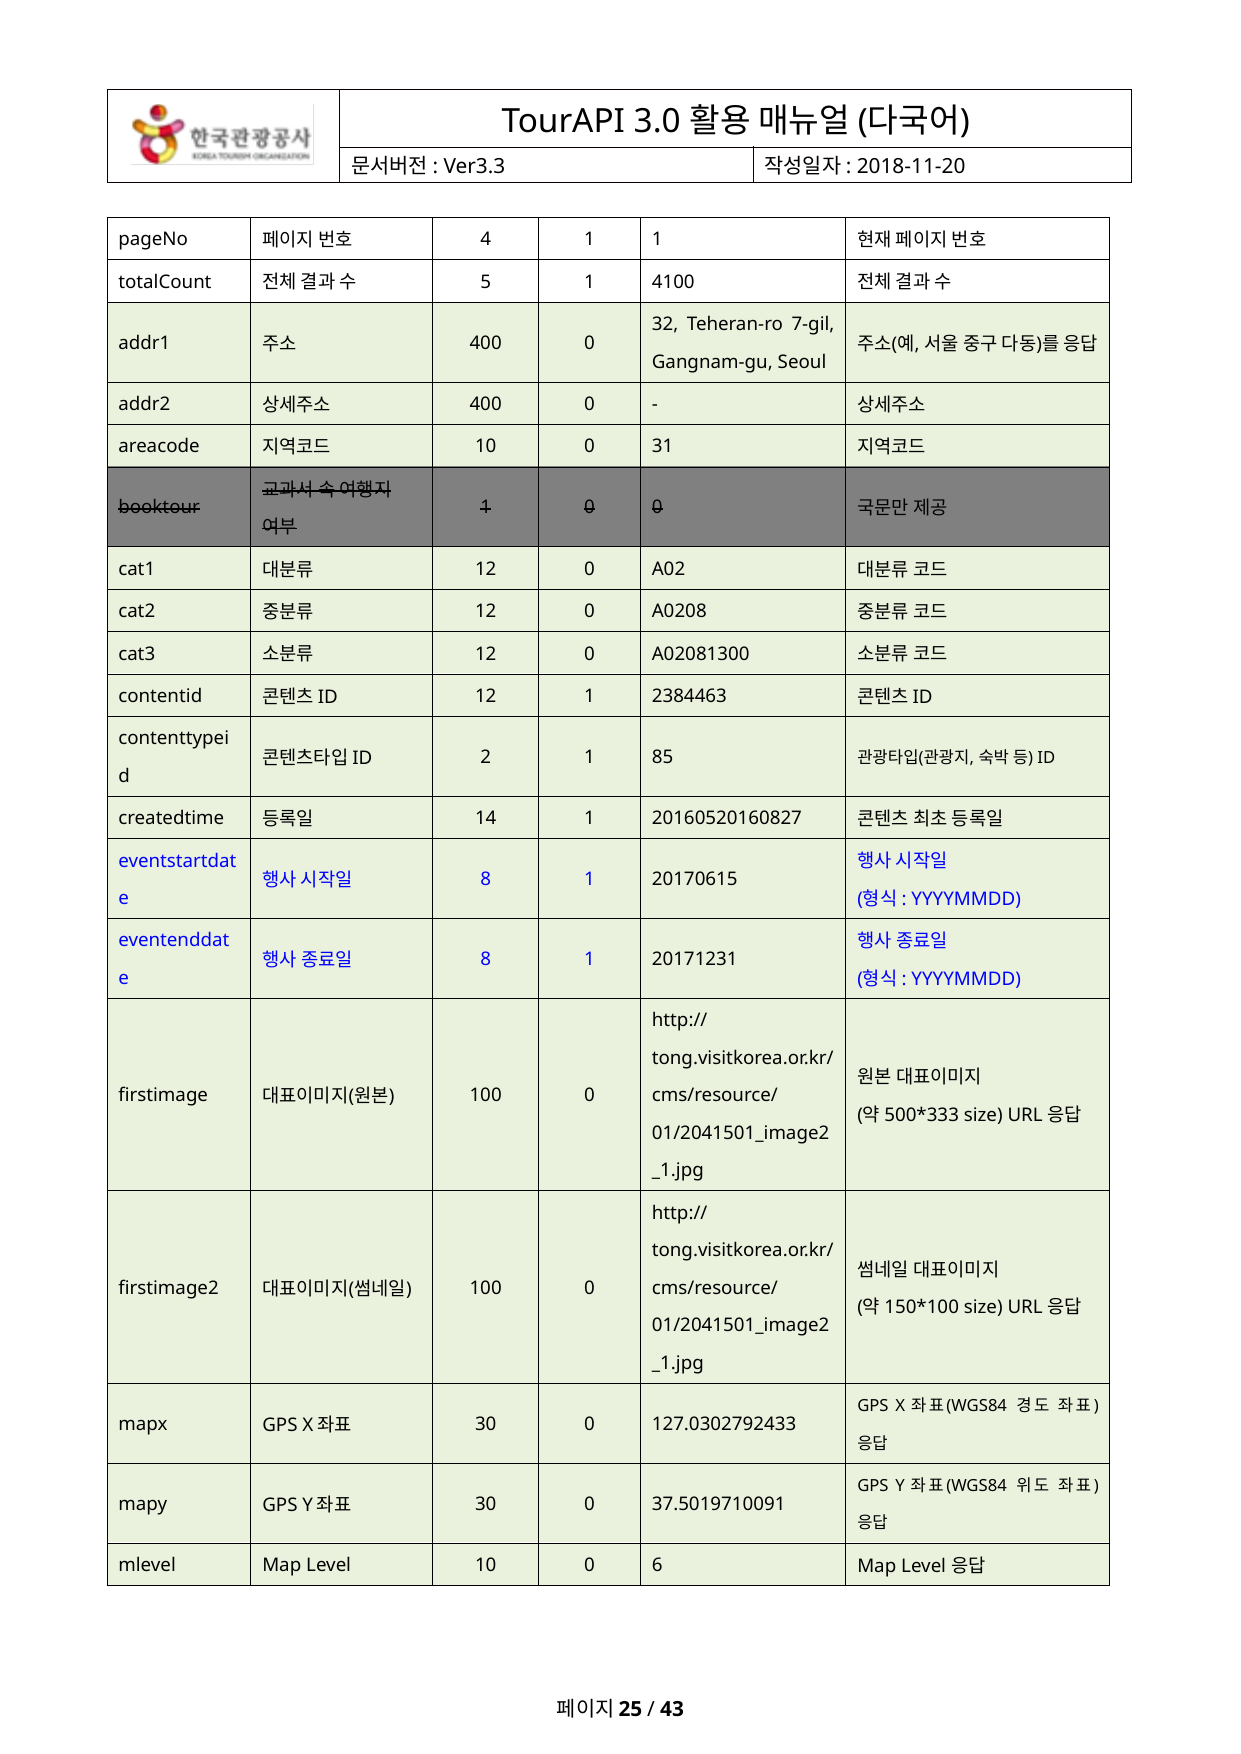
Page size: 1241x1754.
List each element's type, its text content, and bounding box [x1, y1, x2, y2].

table_cell 20160520160827 [641, 797, 845, 838]
table_cell 85 [641, 717, 845, 796]
table_cell 1 [539, 218, 640, 259]
table_cell 소분류 코드 [846, 632, 1109, 673]
table_cell Map Level [251, 1544, 432, 1585]
table_cell 0 [539, 303, 640, 382]
table_cell 행사 종료일 [251, 919, 432, 998]
table_cell 1 [539, 717, 640, 796]
table_cell pageNo [108, 218, 250, 259]
table_cell 0 [539, 425, 640, 466]
table_cell 37.5019710091 [641, 1464, 845, 1542]
table_cell 100 [433, 999, 538, 1190]
table_cell 0 [539, 590, 640, 631]
table_cell 현재 페이지 번호 [846, 218, 1109, 259]
table_cell GPS Y좌표 [251, 1464, 432, 1542]
table_cell 12 [433, 547, 538, 589]
table_cell cat1 [108, 547, 250, 589]
table_cell contentid [108, 675, 250, 716]
table_cell 1 [433, 468, 538, 546]
table_cell 중분류 [251, 590, 432, 631]
table_cell 31 [641, 425, 845, 466]
table_cell GPS X좌표 [251, 1384, 432, 1463]
table_cell 4 [433, 218, 538, 259]
table_cell 20170615 [641, 839, 845, 918]
table_cell 전체 결과 수 [251, 260, 432, 302]
table_cell 1 [539, 919, 640, 998]
table_cell 0 [539, 468, 640, 546]
table_cell eventenddate [108, 919, 250, 998]
table_cell 1 [539, 839, 640, 918]
table_cell 1 [539, 675, 640, 716]
table_cell 주소(예, 서울 중구 다동)를 응답 [846, 303, 1109, 382]
table_cell totalCount [108, 260, 250, 302]
table_cell A0208 [641, 590, 845, 631]
table_cell http://tong.visitkorea.or.kr/cms/resource/01/2041501_image2_1.jpg [641, 1191, 845, 1383]
table_cell 1 [539, 797, 640, 838]
table_cell 12 [433, 590, 538, 631]
table_cell 상세주소 [846, 383, 1109, 424]
table_cell 대표이미지(원본) [251, 999, 432, 1190]
table_cell 127.0302792433 [641, 1384, 845, 1463]
table_cell 100 [433, 1191, 538, 1383]
table_cell 관광타입(관광지, 숙박 등) ID [846, 717, 1109, 796]
table_cell 0 [641, 468, 845, 546]
table_cell booktour [108, 468, 250, 546]
table_cell 지역코드 [846, 425, 1109, 466]
table_cell 행사 시작일 (형식 : YYYYMMDD) [846, 839, 1109, 918]
table_cell 등록일 [251, 797, 432, 838]
table_cell 12 [433, 632, 538, 673]
table_cell 대표이미지(썸네일) [251, 1191, 432, 1383]
table_cell 0 [539, 632, 640, 673]
table_cell createdtime [108, 797, 250, 838]
table_cell addr1 [108, 303, 250, 382]
table_cell 1 [641, 218, 845, 259]
table_cell 전체 결과 수 [846, 260, 1109, 302]
table_cell 원본 대표이미지 (약 500*333 size) URL 응답 [846, 999, 1109, 1190]
table_cell 중분류 코드 [846, 590, 1109, 631]
table_cell 12 [433, 675, 538, 716]
table_cell 0 [539, 999, 640, 1190]
table_cell 14 [433, 797, 538, 838]
table_cell 행사 종료일 (형식 : YYYYMMDD) [846, 919, 1109, 998]
table_cell 대분류 [251, 547, 432, 589]
table_cell Map Level 응답 [846, 1544, 1109, 1585]
table_cell 32, Teheran-ro 7-gil, Gangnam-gu, Seoul [641, 303, 845, 382]
table_cell 20171231 [641, 919, 845, 998]
table_cell 페이지 번호 [251, 218, 432, 259]
table_cell 교과서 속 여행지 여부 [251, 468, 432, 546]
table_cell contenttypeid [108, 717, 250, 796]
table_cell 1 [539, 260, 640, 302]
table_cell 행사 시작일 [251, 839, 432, 918]
table_cell - [641, 383, 845, 424]
table_cell 10 [433, 1544, 538, 1585]
table_cell firstimage [108, 999, 250, 1190]
table_cell GPS Y좌표(WGS84 위도 좌표) 응답 [846, 1464, 1109, 1542]
table_cell addr2 [108, 383, 250, 424]
table_cell 콘텐츠ID [251, 675, 432, 716]
picture [131, 104, 315, 167]
table_cell 지역코드 [251, 425, 432, 466]
table_cell A02 [641, 547, 845, 589]
table_cell 30 [433, 1464, 538, 1542]
table_cell 콘텐츠 최초 등록일 [846, 797, 1109, 838]
table_cell 400 [433, 303, 538, 382]
table_cell firstimage2 [108, 1191, 250, 1383]
table_cell 0 [539, 1544, 640, 1585]
table_cell 주소 [251, 303, 432, 382]
table_cell 썸네일 대표이미지 (약 150*100 size) URL 응답 [846, 1191, 1109, 1383]
table_cell 0 [539, 547, 640, 589]
table_cell 8 [433, 919, 538, 998]
table_cell 6 [641, 1544, 845, 1585]
table_cell 소분류 [251, 632, 432, 673]
table_cell cat2 [108, 590, 250, 631]
table_cell 0 [539, 1384, 640, 1463]
table_cell mlevel [108, 1544, 250, 1585]
table_cell 콘텐츠ID [846, 675, 1109, 716]
table_cell http://tong.visitkorea.or.kr/cms/resource/01/2041501_image2_1.jpg [641, 999, 845, 1190]
table_cell 0 [539, 383, 640, 424]
table_cell 콘텐츠타입ID [251, 717, 432, 796]
table_cell 8 [433, 839, 538, 918]
table_cell 2384463 [641, 675, 845, 716]
table_cell 2 [433, 717, 538, 796]
table_cell 4100 [641, 260, 845, 302]
table_cell 국문만 제공 [846, 468, 1109, 546]
table_cell cat3 [108, 632, 250, 673]
table_cell 0 [539, 1191, 640, 1383]
table_cell mapx [108, 1384, 250, 1463]
table_cell 0 [539, 1464, 640, 1542]
table_cell 대분류 코드 [846, 547, 1109, 589]
table_cell areacode [108, 425, 250, 466]
table_cell A02081300 [641, 632, 845, 673]
table_cell GPS X좌표(WGS84 경도 좌표) 응답 [846, 1384, 1109, 1463]
table_cell eventstartdate [108, 839, 250, 918]
table_cell 10 [433, 425, 538, 466]
table_cell 400 [433, 383, 538, 424]
table_cell mapy [108, 1464, 250, 1542]
table_cell 30 [433, 1384, 538, 1463]
table_cell 5 [433, 260, 538, 302]
table_cell 상세주소 [251, 383, 432, 424]
